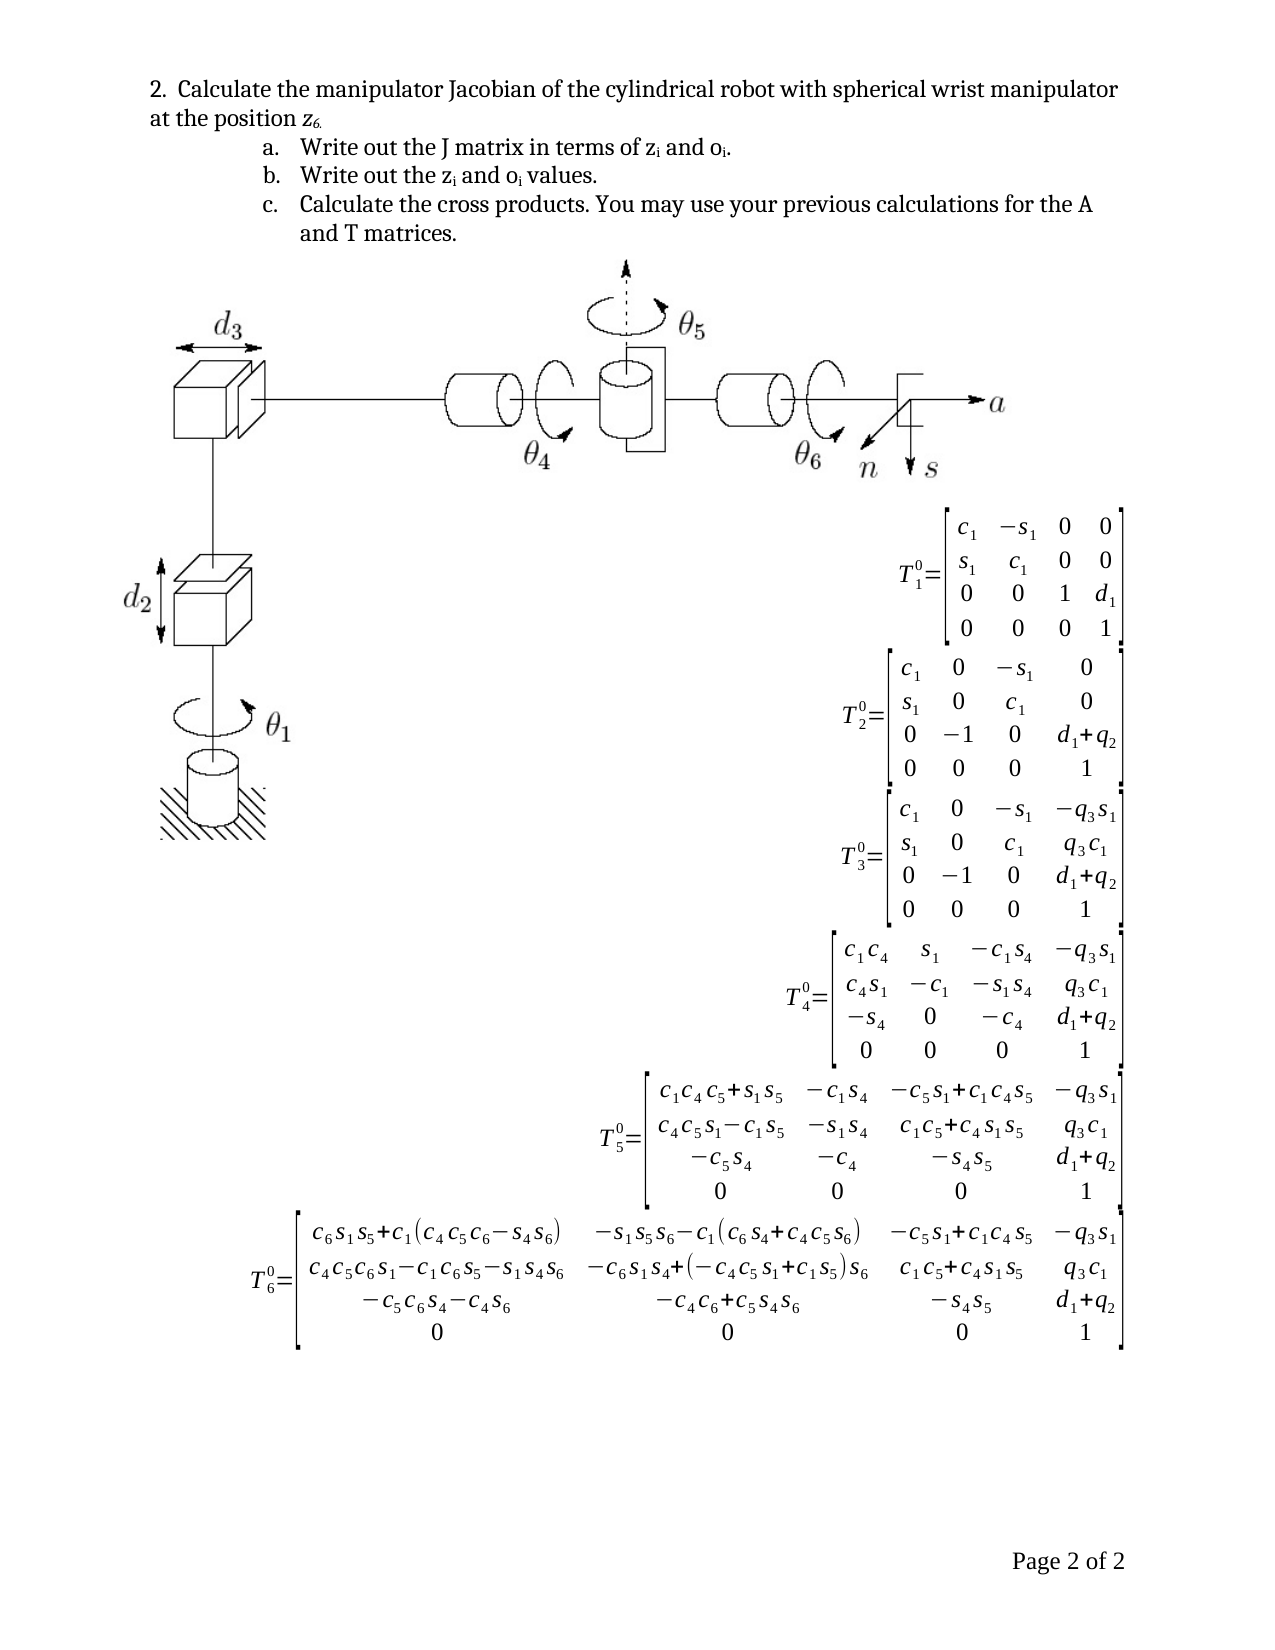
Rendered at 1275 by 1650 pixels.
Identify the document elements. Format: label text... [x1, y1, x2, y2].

list Write out the J matrix in terms of zi and oi. [262, 132, 1125, 161]
picture [112, 251, 1013, 845]
list Calculate the cross products. You may use your previous calculations for the A and T matrices. [262, 190, 1125, 247]
text 2. Calculate the manipulator Jacobian of the cylindrical robot with spherical wrist manipulator at the position z6. [150, 75, 1125, 132]
list Write out the zi and oi values. [262, 161, 1125, 190]
